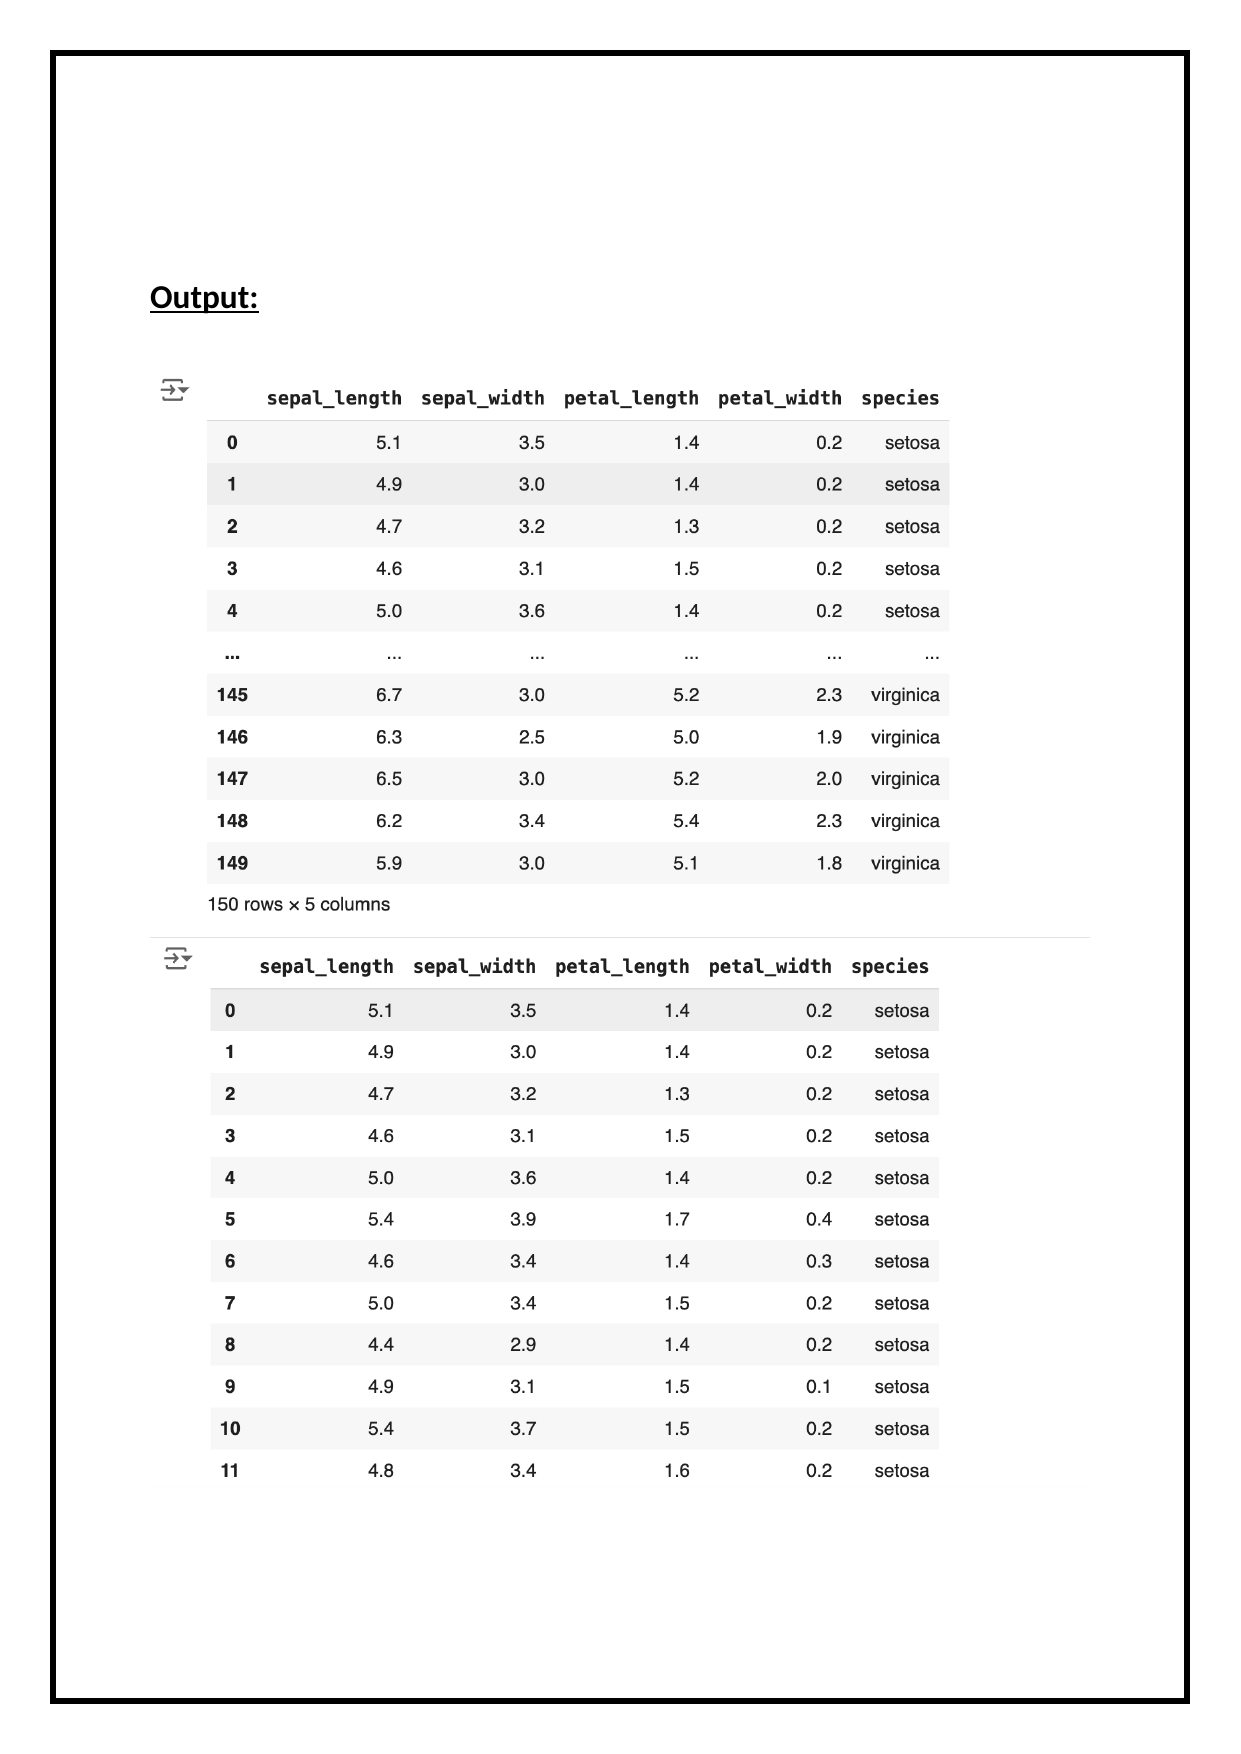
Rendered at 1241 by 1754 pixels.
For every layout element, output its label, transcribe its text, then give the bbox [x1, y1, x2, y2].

picture [150, 370, 1091, 1488]
text Output: [150, 276, 1090, 317]
